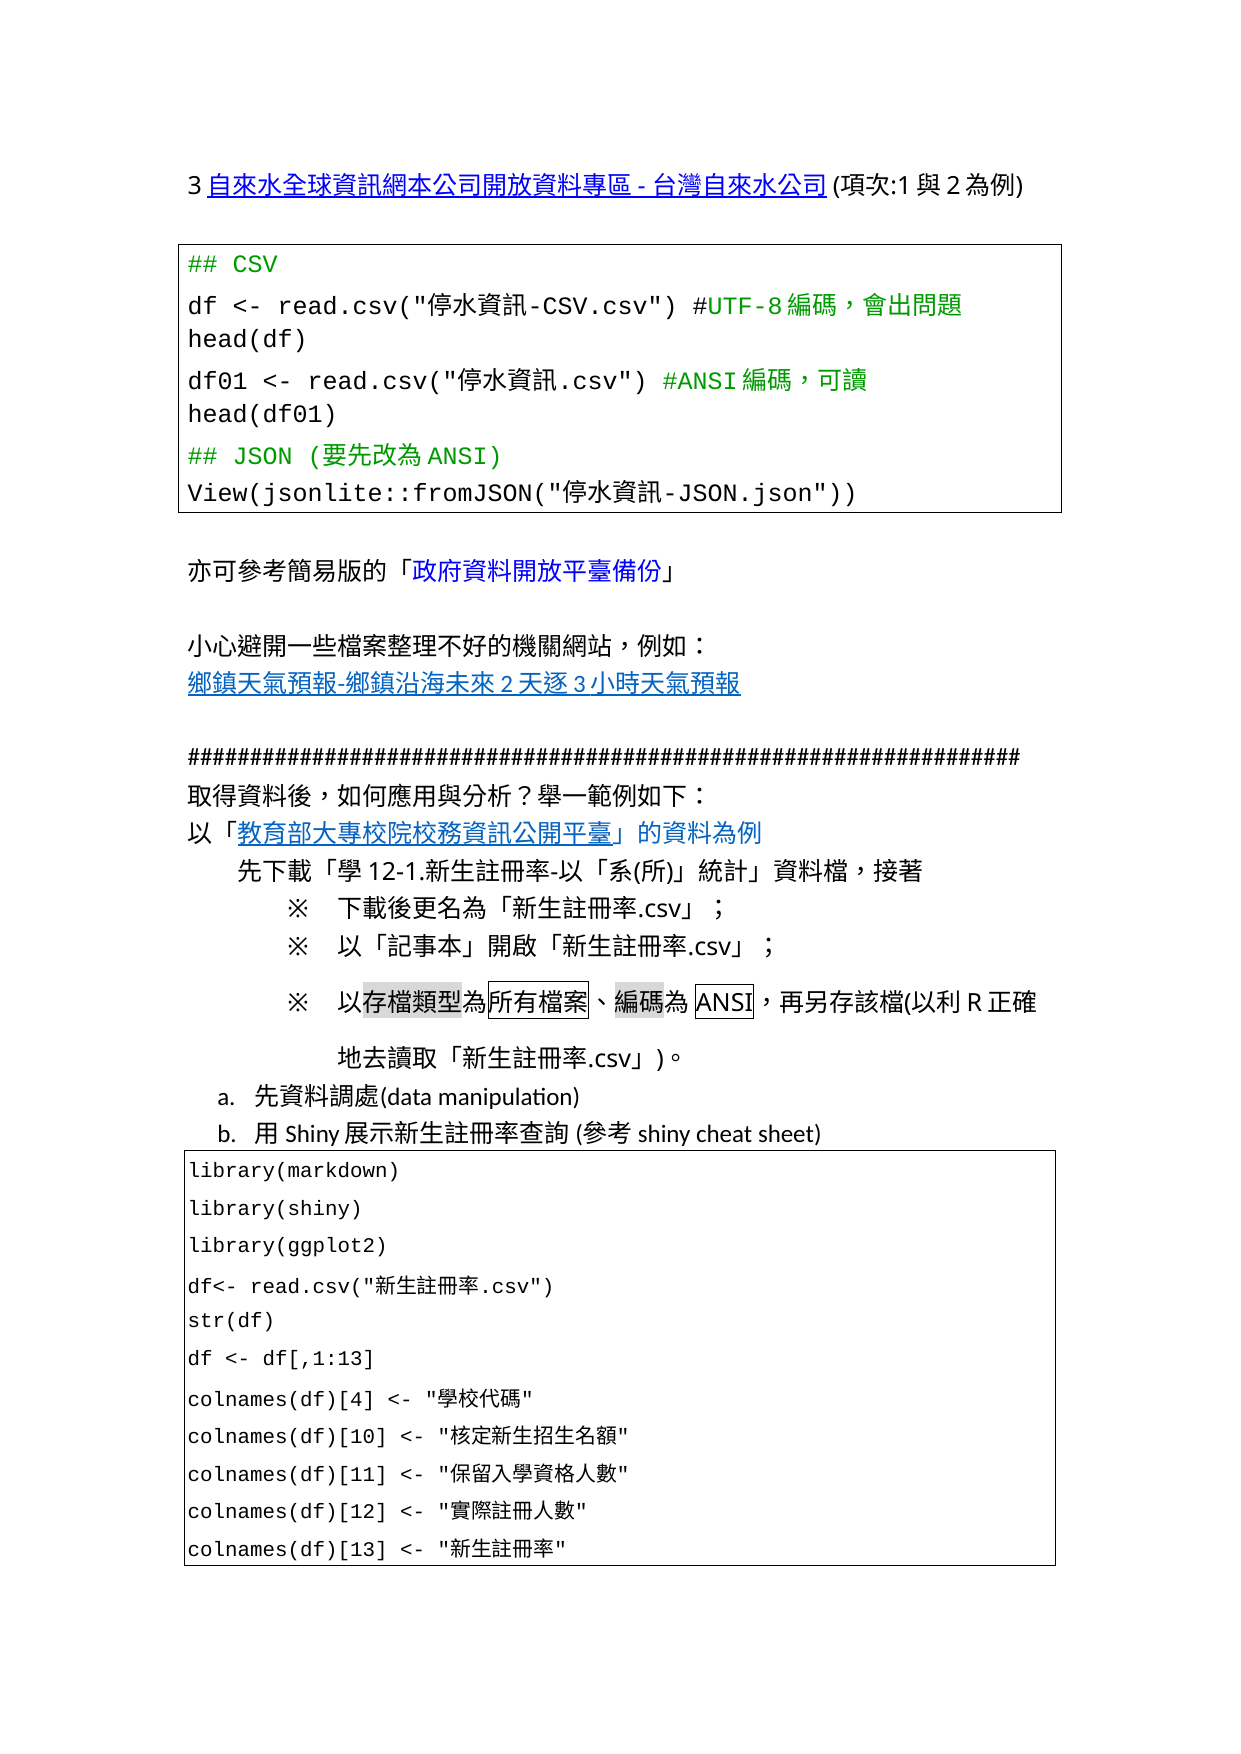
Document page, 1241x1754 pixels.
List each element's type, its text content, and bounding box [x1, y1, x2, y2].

list 以存檔類型為所有檔案、編碼為ANSI，再另存該檔(以利R正確地去讀取「新生註冊率.csv」)。 [287, 963, 1053, 1075]
text ## CSV [179, 245, 1061, 285]
text head(df01) [187, 397, 1053, 435]
text str(df) [187, 1303, 1053, 1341]
text df<- read.csv("新生註冊率.csv") [187, 1266, 1053, 1303]
list 以「記事本」開啟「新生註冊率.csv」； [287, 925, 1053, 963]
text 3自來水全球資訊網本公司開放資料專區 - 台灣自來水公司 (項次:1與2為例) [187, 164, 1053, 202]
text colnames(df)[10] <- "核定新生招生名額" [187, 1416, 1053, 1453]
text colnames(df)[13] <- "新生註冊率" [187, 1528, 1053, 1565]
text library(ggplot2) [187, 1228, 1053, 1266]
text colnames(df)[4] <- "學校代碼" [187, 1378, 1053, 1416]
text library(markdown) [185, 1151, 1055, 1191]
text 亦可參考簡易版的「政府資料開放平臺備份」 [187, 550, 1053, 588]
list 下載後更名為「新生註冊率.csv」； [287, 888, 1053, 925]
text df <- df[,1:13] [187, 1341, 1053, 1378]
text 鄉鎮天氣預報-鄉鎮沿海未來2天逐3小時天氣預報 [187, 663, 1053, 700]
text 取得資料後，如何應用與分析？舉一範例如下： [187, 775, 1053, 813]
text 先下載「學12-1.新生註冊率-以「系(所)」統計」資料檔，接著 [187, 850, 1053, 888]
text 小心避開一些檔案整理不好的機關網站，例如： [187, 625, 1053, 663]
text ## JSON (要先改為ANSI) [187, 435, 1053, 469]
list 先資料調處(data manipulation) [217, 1075, 1053, 1113]
text colnames(df)[12] <- "實際註冊人數" [187, 1491, 1053, 1528]
text df01 <- read.csv("停水資訊.csv") #ANSI編碼，可讀 [187, 360, 1053, 397]
text df <- read.csv("停水資訊-CSV.csv") #UTF-8編碼，會出問題 [187, 285, 1053, 322]
text View(jsonlite::fromJSON("停水資訊-JSON.json")) [179, 469, 1061, 512]
text colnames(df)[11] <- "保留入學資格人數" [187, 1453, 1053, 1491]
text ################################################################### [187, 738, 1053, 775]
list 用 Shiny展示新生註冊率查詢 (參考shiny cheat sheet) [217, 1113, 1053, 1150]
text 以「教育部大專校院校務資訊公開平臺」的資料為例 [187, 813, 1053, 850]
text head(df) [187, 322, 1053, 360]
text library(shiny) [187, 1191, 1053, 1228]
